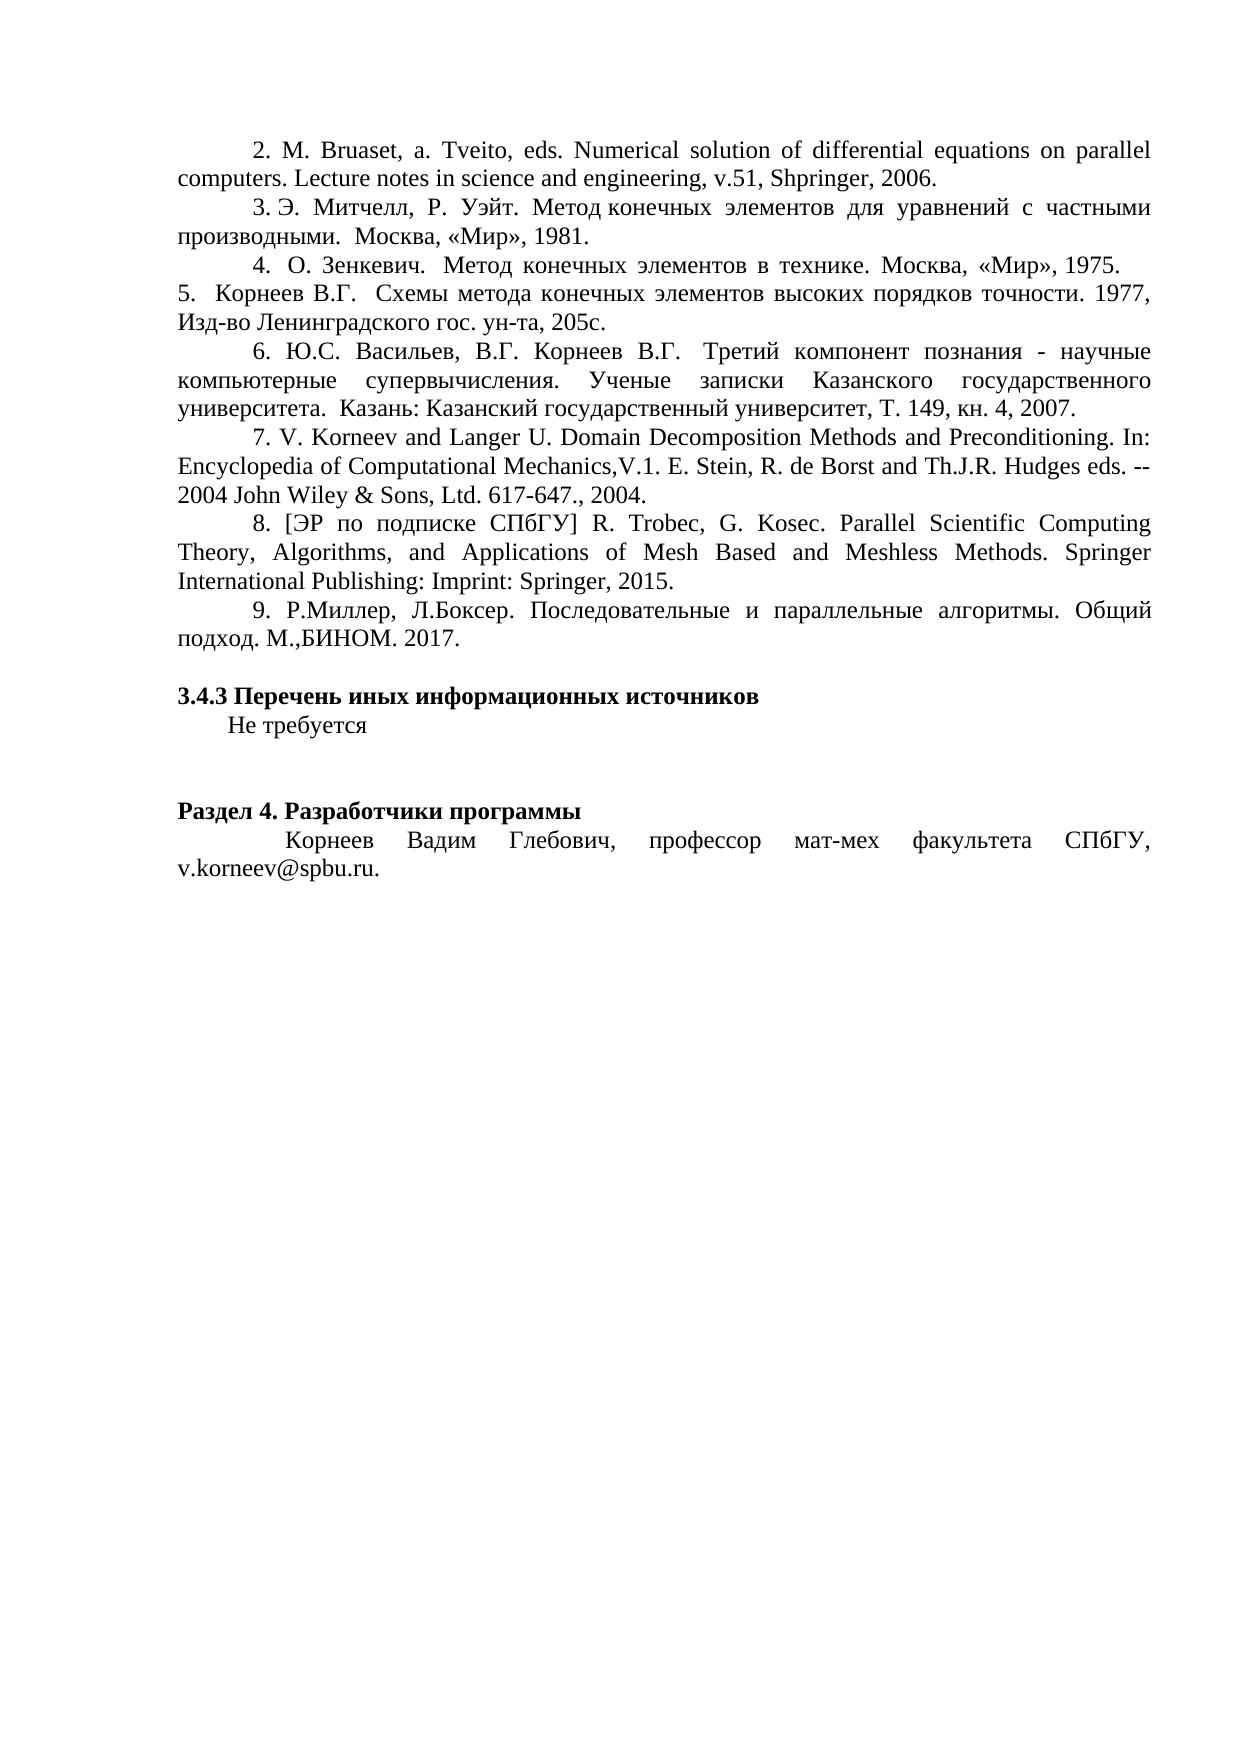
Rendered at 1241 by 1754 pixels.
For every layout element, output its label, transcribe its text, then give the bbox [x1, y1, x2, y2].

text 8. [ЭР по подписке СПбГУ] R. Trobec, G. Kosec. Parallel Scientific Computing Theory, Algorithms, and Applications of Mesh Based and Meshless Methods. Springer International Publishing: Imprint: Springer, 2015. [177, 508, 1152, 595]
text 6. Ю.С. Васильев, В.Г. Корнеев В.Г. Третий компонент познания - научные компьютерные супервычисления. Ученые записки Казанского государственного университета. Казань: Казанский государственный университет, Т. 149, кн. 4, 2007. [177, 336, 1152, 422]
list Не требуется [227, 710, 1152, 738]
text 2. M. Bruaset, a. Tveito, eds. Numerical solution of differential equations on parallel computers. Lecture notes in science and engineering, v.51, Shpringer, 2006. [177, 135, 1152, 192]
text 7. V. Korneev and Langer U. Domain Decomposition Methods and Preconditioning. In: Encyclopedia of Computational Mechanics,V.1. E. Stein, R. de Borst and Th.J.R. Hudges eds. -- 2004 John Wiley & Sons, Ltd. 617-647., 2004. [177, 422, 1152, 508]
text 4. О. Зенкевич. Метод конечных элементов в технике. Москва, «Мир», 1975. 5. Корнеев В.Г. Схемы метода конечных элементов высоких порядков точности. 1977, Изд-во Ленинградского гос. ун-та, 205с. [177, 250, 1152, 336]
text Корнеев Вадим Глебович, профессор мат-мех факультета СПбГУ, v.korneev@spbu.ru. [177, 825, 1152, 882]
text 3. Э. Митчелл, Р. Уэйт. Метод конечных элементов для уравнений с частными производными. Москва, «Мир», 1981. [177, 192, 1152, 250]
text 9. Р.Миллер, Л.Боксер. Последовательные и параллельные алгоритмы. Общий подход. М.,БИНОМ. 2017. [177, 595, 1152, 652]
list Перечень иных информационных источников [177, 681, 1152, 710]
text Раздел 4. Разработчики программы [177, 796, 1152, 825]
